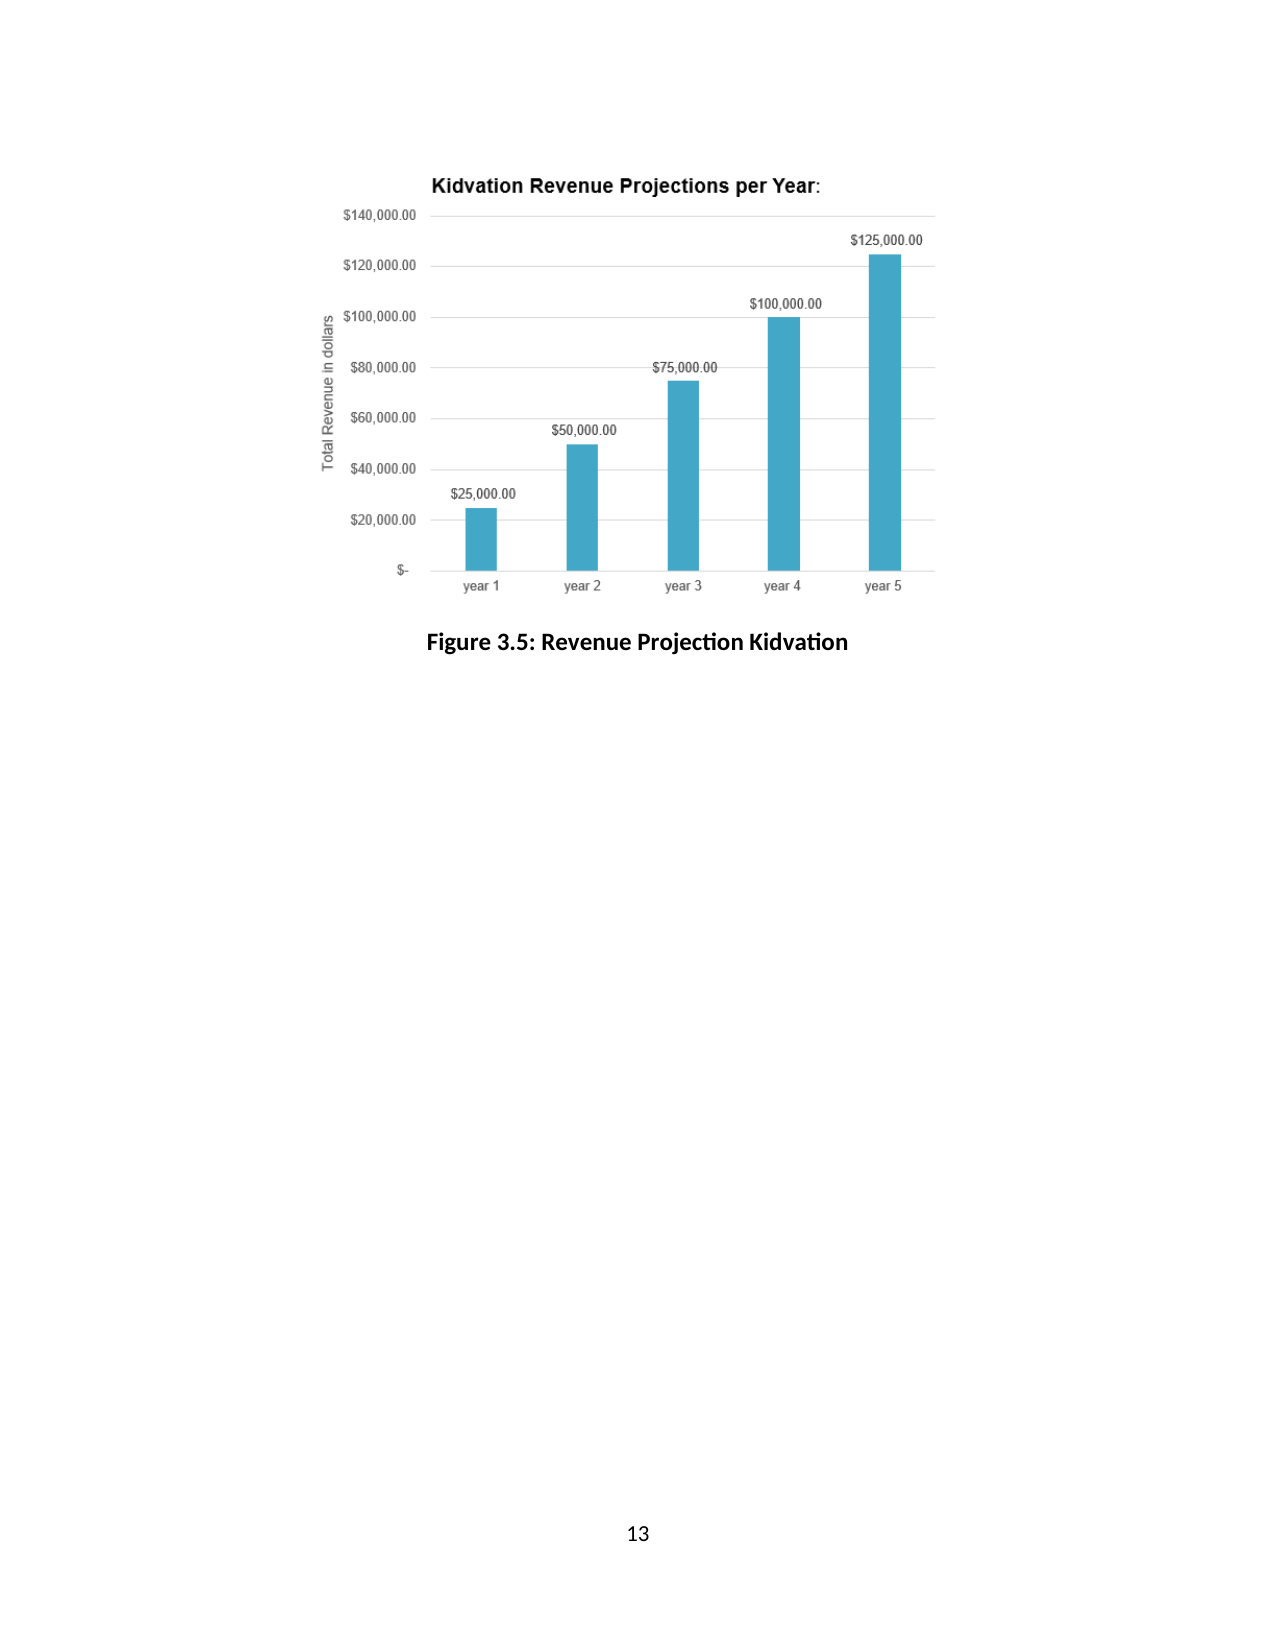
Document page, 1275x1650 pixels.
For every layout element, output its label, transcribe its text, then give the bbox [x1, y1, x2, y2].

picture [304, 150, 971, 626]
text Figure 3.5: Revenue Projection Kidvation [150, 626, 1125, 657]
